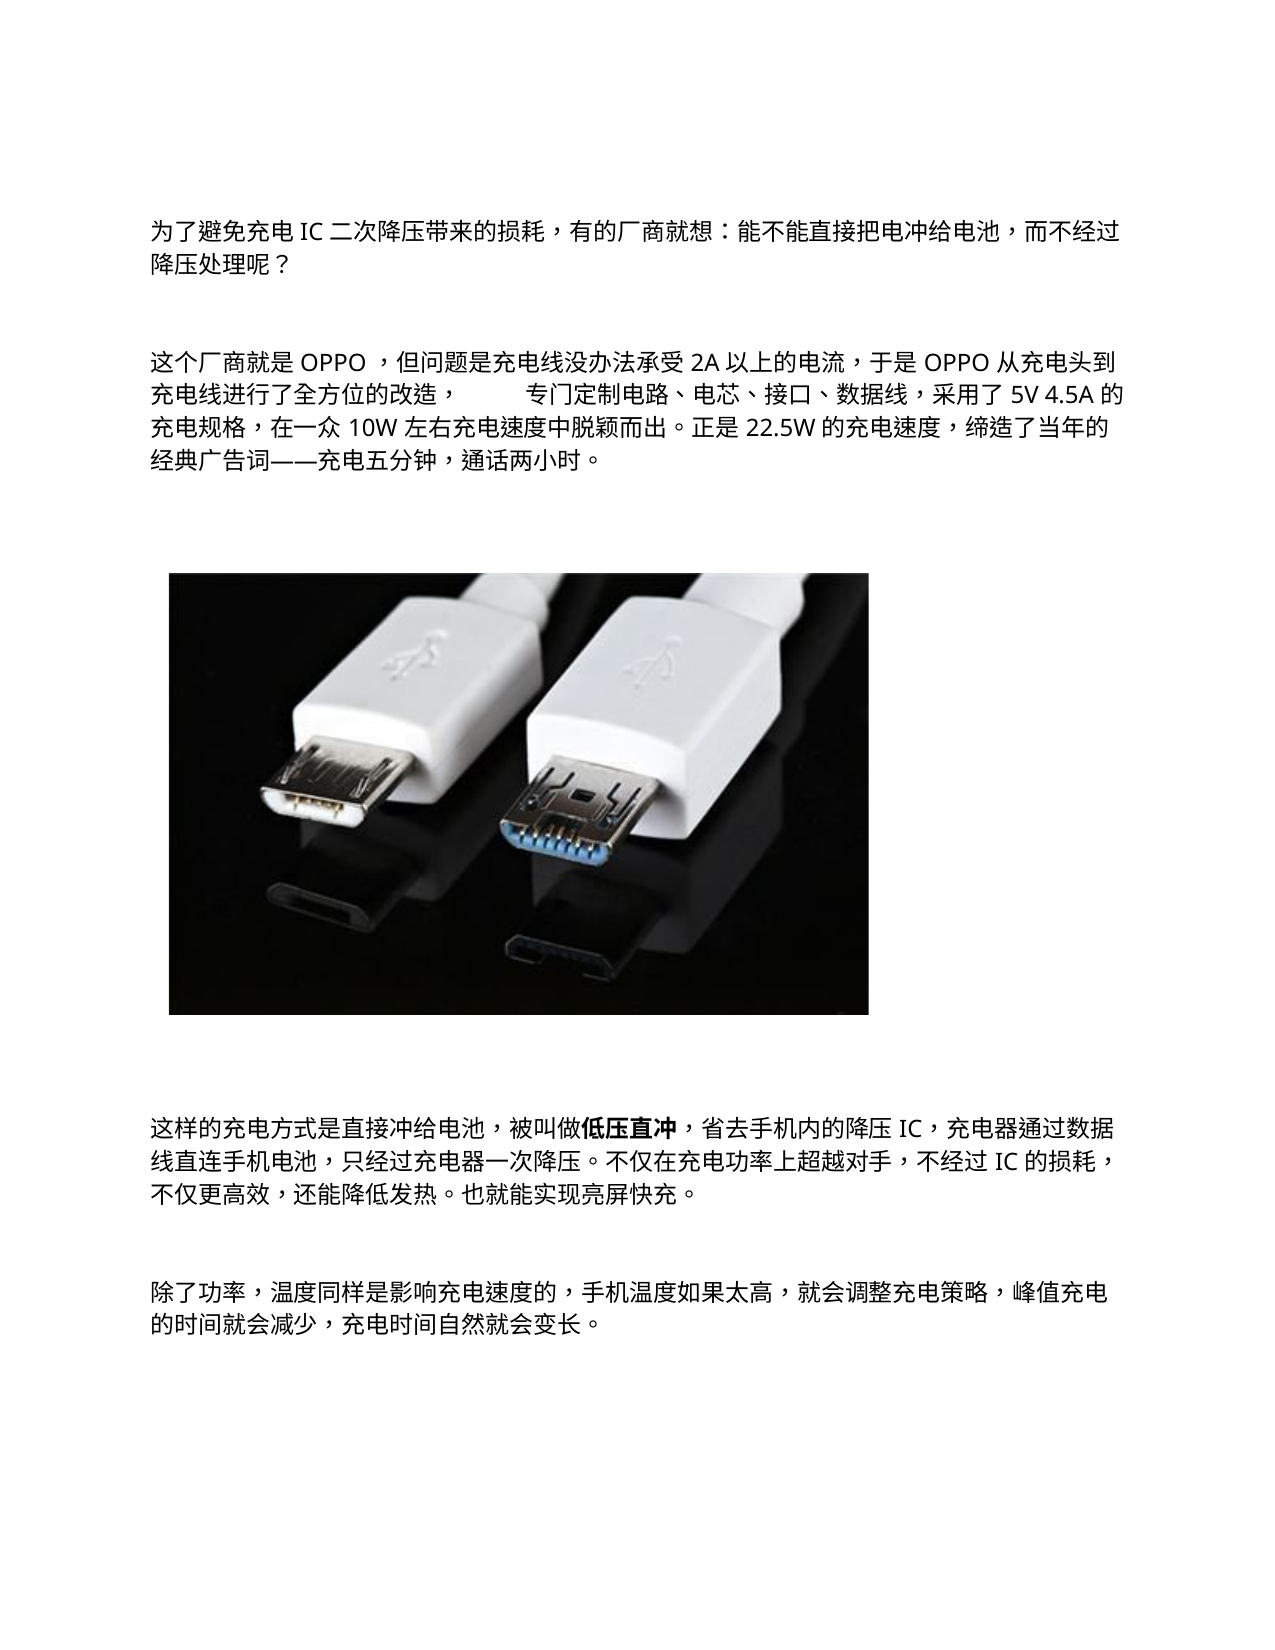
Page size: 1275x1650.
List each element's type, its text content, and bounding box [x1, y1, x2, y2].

text 为了避免充电 IC 二次降压带来的损耗，有的厂商就想：能不能直接把电冲给电池，而不经过降压处理呢？ [294, 215, 1125, 280]
picture [168, 573, 869, 1015]
text 除了功率，温度同样是影响充电速度的，手机温度如果太高，就会调整充电策略，峰值充电的时间就会减少，充电时间自然就会变长。 [605, 1275, 1125, 1341]
text 这个厂商就是 OPPO ，但问题是充电线没办法承受 2A 以上的电流，于是 OPPO 从充电头到充电线进行了全方位的改造， 专门定制电路、电芯、接口、数据线，采用了 5V 4.5A 的充电规格，在一众 10W 左右充电速度中脱颖而出。正是 22.5W 的充电速度，缔造了当年的经典广告词——充电五分钟，通话两小时。 [150, 346, 1125, 476]
text 这样的充电方式是直接冲给电池，被叫做低压直冲，省去手机内的降压 IC，充电器通过数据线直连手机电池，只经过充电器一次降压。不仅在充电功率上超越对手，不经过 IC 的损耗，不仅更高效，还能降低发热。也就能实现亮屏快充。 [150, 1112, 1125, 1210]
